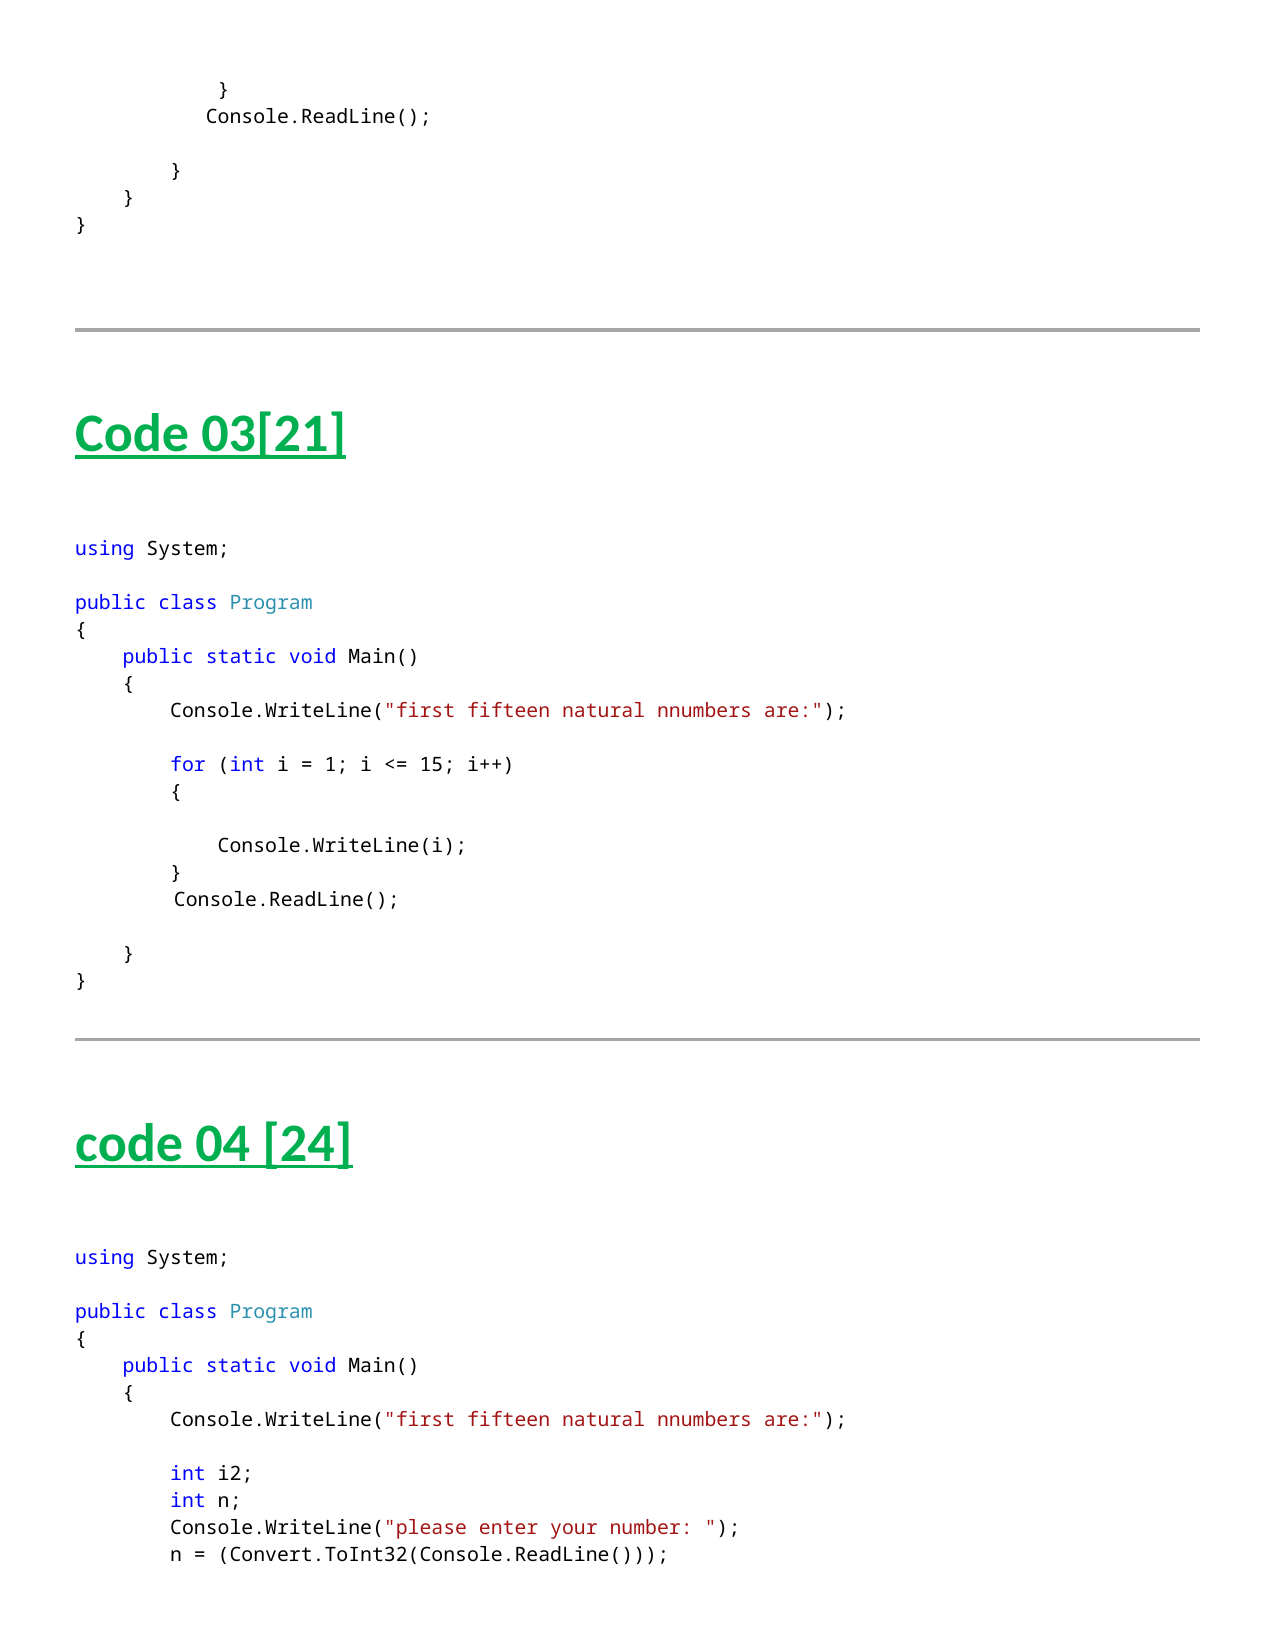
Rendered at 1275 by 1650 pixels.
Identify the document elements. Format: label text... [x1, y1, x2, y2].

text public class Program [75, 1297, 1200, 1324]
text { [75, 777, 1200, 804]
text code 04 [24] [75, 1108, 1200, 1174]
text } [75, 210, 1200, 237]
text { [75, 1324, 1200, 1351]
text int n; [75, 1486, 1200, 1513]
text { [75, 1378, 1200, 1405]
text } [75, 966, 1200, 993]
text } [75, 183, 1200, 210]
text int i2; [75, 1459, 1200, 1486]
text Console.ReadLine(); [75, 102, 1200, 129]
text Console.WriteLine("please enter your number: "); [75, 1513, 1200, 1540]
text public class Program [75, 588, 1200, 615]
text Console.WriteLine(i); [75, 831, 1200, 858]
text { [75, 669, 1200, 696]
text for (int i = 1; i <= 15; i++) [75, 750, 1200, 777]
text { [75, 615, 1200, 642]
text Console.WriteLine("first fifteen natural nnumbers are:"); [75, 1405, 1200, 1432]
text } [75, 858, 1200, 885]
text using System; [75, 534, 1200, 561]
text } [75, 75, 1200, 102]
text public static void Main() [75, 642, 1200, 669]
text } [75, 156, 1200, 183]
text using System; [75, 1243, 1200, 1270]
text Console.WriteLine("first fifteen natural nnumbers are:"); [75, 696, 1200, 723]
text Console.ReadLine(); [75, 885, 1200, 912]
text } [75, 939, 1200, 966]
text n = (Convert.ToInt32(Console.ReadLine())); [75, 1540, 1200, 1567]
text public static void Main() [75, 1351, 1200, 1378]
text Code 03[21] [75, 399, 1200, 465]
